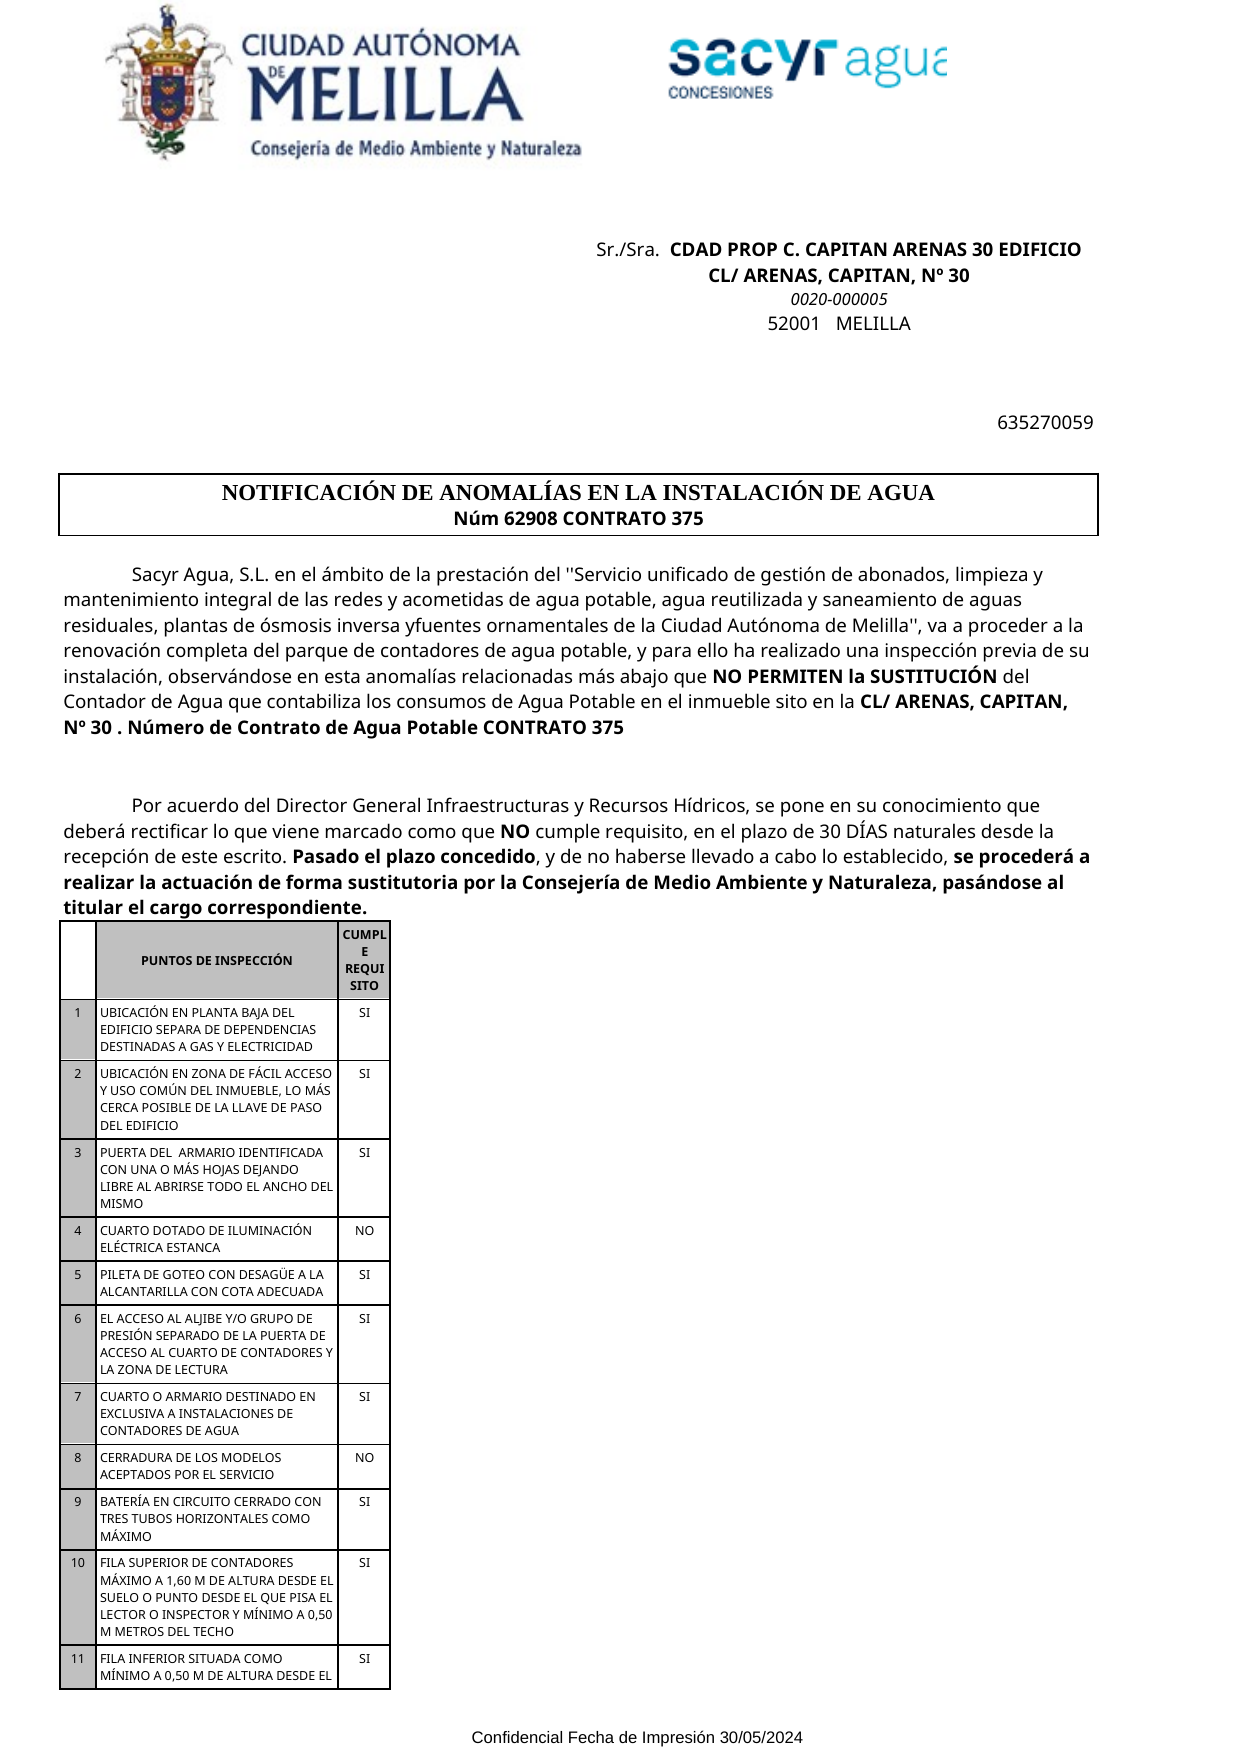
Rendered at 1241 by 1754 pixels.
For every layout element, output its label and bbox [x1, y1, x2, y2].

picture [664, 33, 947, 106]
table_header [59, 536, 1098, 1695]
picture [77, 0, 583, 178]
table_header [60, 475, 1097, 535]
table_header [59, 208, 1098, 473]
